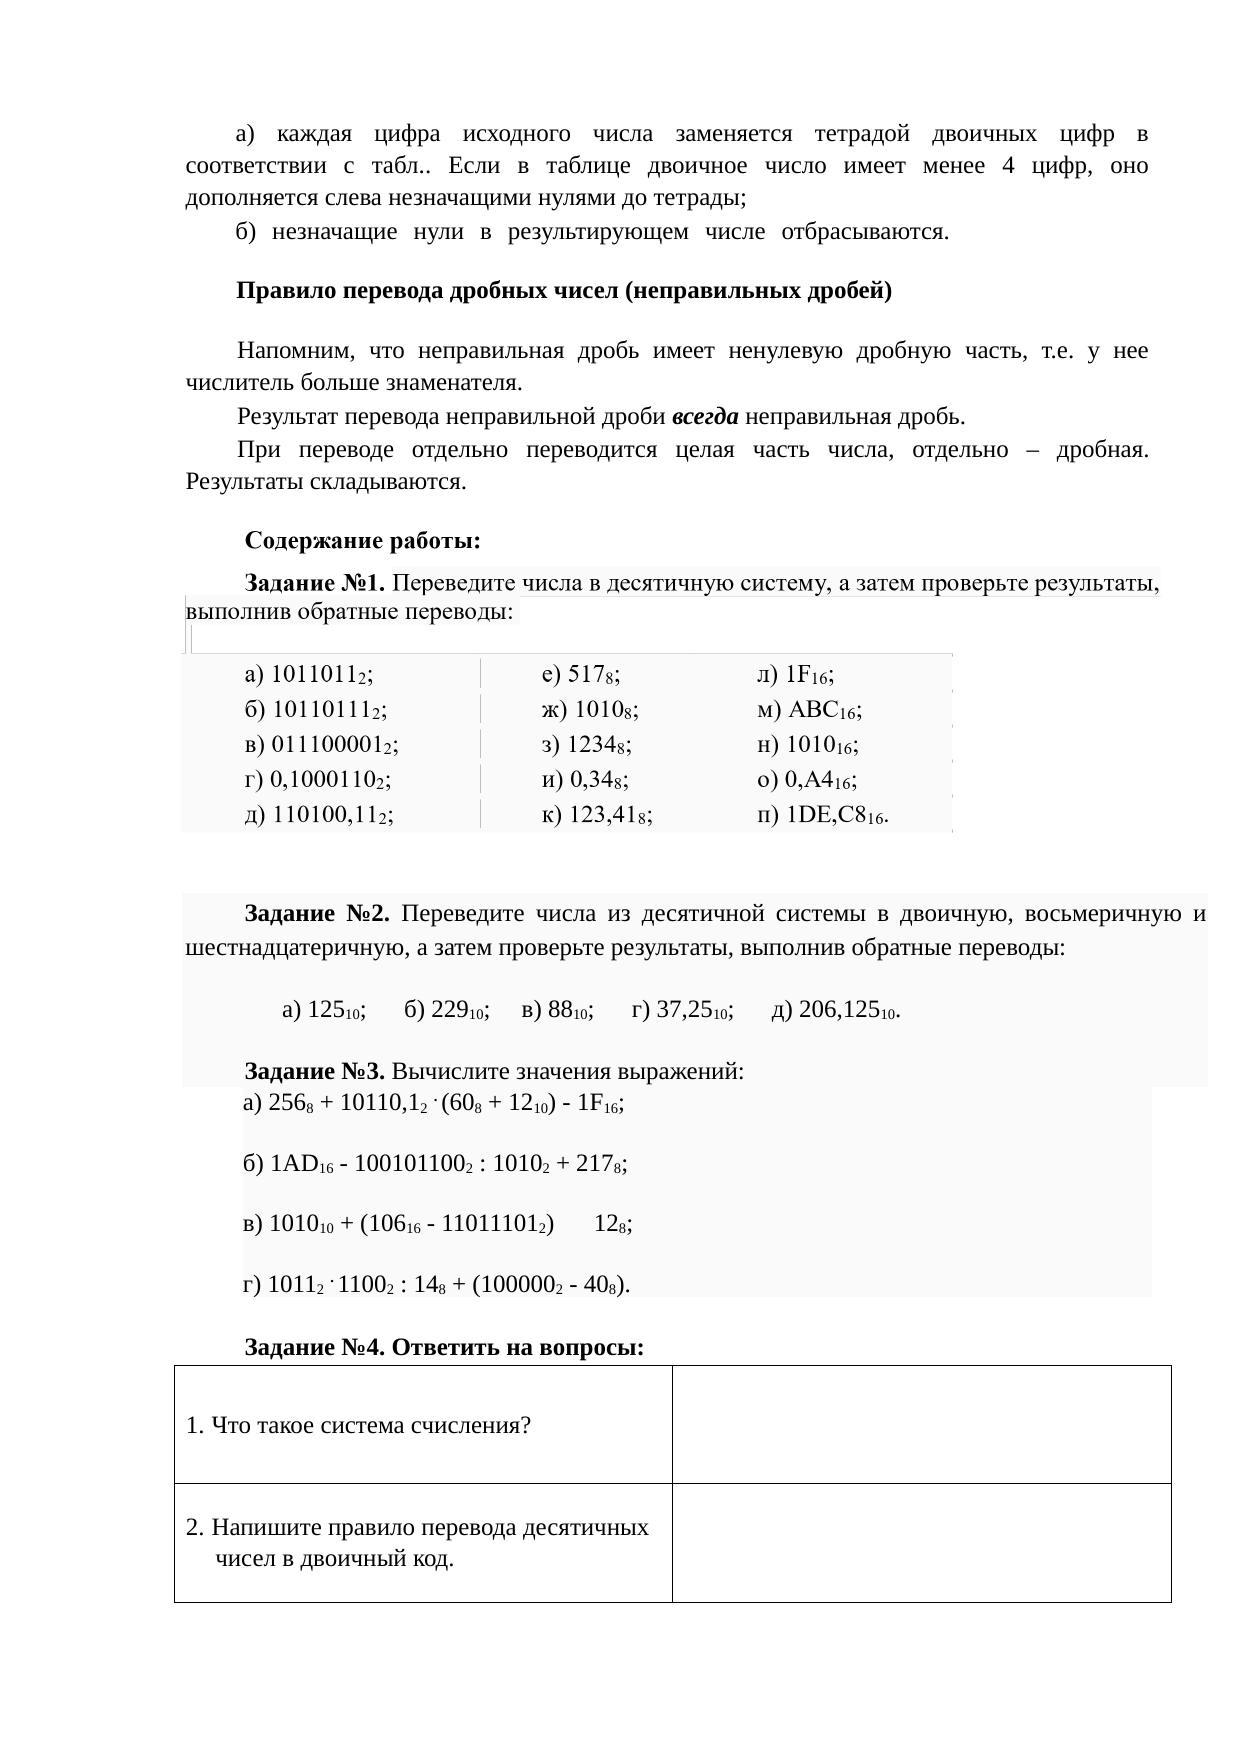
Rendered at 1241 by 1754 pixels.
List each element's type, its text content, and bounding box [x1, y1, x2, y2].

table_cell 2. Напишите правило перевода десятичных чисел в двоичный код. [175, 1484, 672, 1602]
picture [180, 530, 1161, 833]
text г) 10112 . 11002 : 148 + (1000002 - 408). [243, 1269, 1152, 1297]
text б) 1AD16 - 1001011002 : 10102 + 2178; [243, 1148, 1152, 1177]
table_cell [673, 1484, 1171, 1602]
text а) 2568 + 10110,12 . (608 + 1210) - 1F16; [243, 1087, 1152, 1116]
text в) 101010 + (10616 - 110111012) 128; [243, 1208, 1152, 1237]
text б) незначащие нули в результирующем числе отбрасываются. Правило перевода дробных чисел (неправильных дробей) [235, 216, 950, 304]
table_header Задание №2. Переведите числа из десятичной системы в двоичную, восьмеричную и шестнадцатеричную, а затем проверьте результаты, выполнив обратные переводы: а) 12510; б) 22910; в) 8810; г) 37,2510; д) 206,12510. Задание №3. Вычислите значения выражений: [182, 893, 1208, 1087]
text а) каждая цифра исходного числа заменяется тетрадой двоичных цифр в соответствии с табл.. Если в таблице двоичное число имеет менее 4 цифр, оно дополняется слева незначащими нулями до тетрады; [185, 118, 1150, 211]
text При переводе отдельно переводится целая часть числа, отдельно – дробная. Результаты складываются. [185, 434, 1150, 495]
table_header [673, 1366, 1171, 1483]
table_header 1. Что такое система счисления? [175, 1366, 672, 1483]
text Напомним, что неправильная дробь имеет ненулевую дробную часть, т.е. у нее числитель больше знаменателя. [185, 335, 1150, 396]
text Задание №4. Ответить на вопросы: [244, 1332, 1152, 1361]
text Результат перевода неправильной дроби всегда неправильная дробь. [237, 401, 1150, 429]
